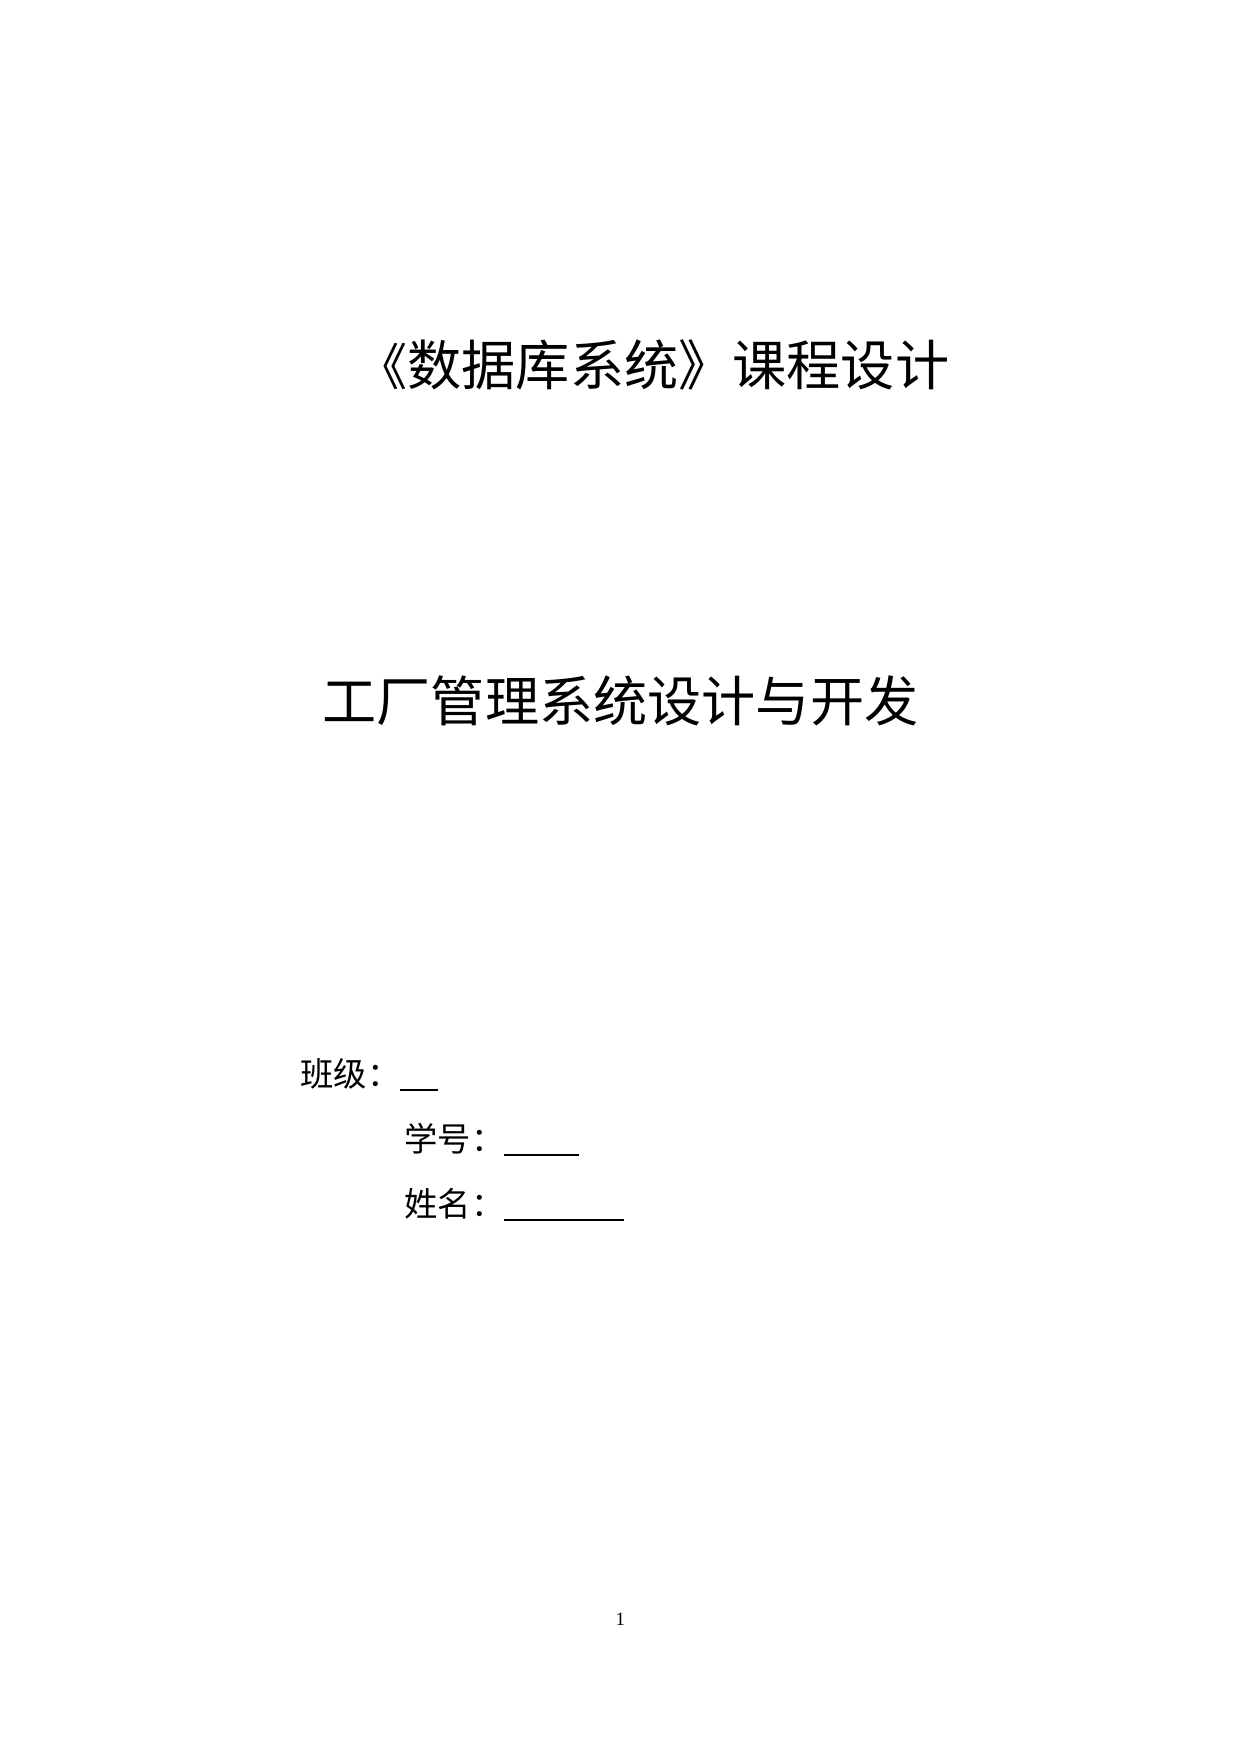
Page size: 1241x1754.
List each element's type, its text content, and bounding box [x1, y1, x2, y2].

text 《数据库系统》课程设计 [187, 313, 1118, 411]
text 工厂管理系统设计与开发 [187, 649, 1053, 747]
text 姓名： [187, 1169, 1053, 1234]
text 班级： [187, 1039, 1053, 1104]
text 学号： [187, 1104, 1053, 1169]
